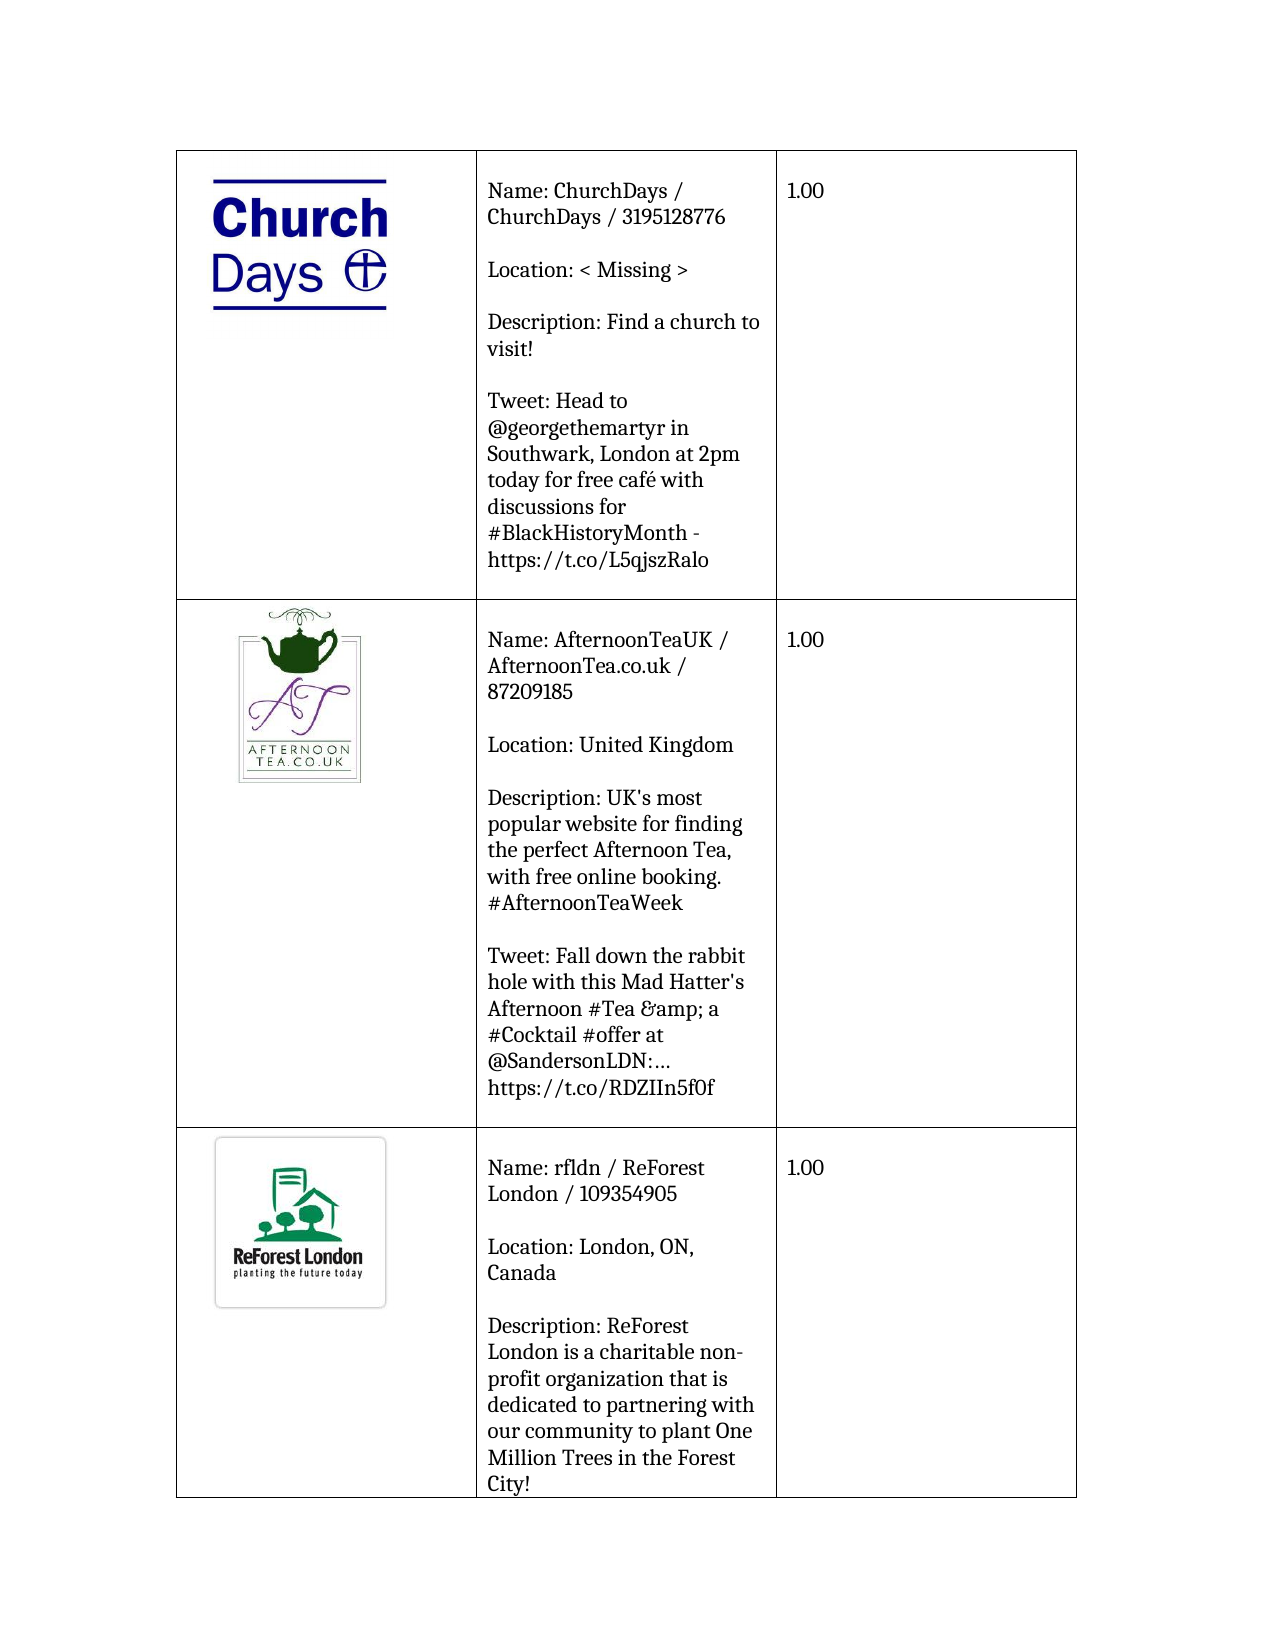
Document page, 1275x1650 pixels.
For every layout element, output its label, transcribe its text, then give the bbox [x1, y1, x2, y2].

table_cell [477, 1128, 776, 1497]
table_cell 1.00 [777, 600, 1076, 1127]
table_cell [177, 1128, 476, 1497]
table_cell [177, 151, 476, 599]
table_cell [177, 600, 476, 1127]
table_cell Name: ChurchDays / ChurchDays / 3195128776 Location: < Missing > Description: Find a church to visit! Tweet: Head to @georgethemartyr in Southwark, London at 2pm today for free café with discussions for #BlackHistoryMonth - https://t.co/L5qjszRalo [477, 151, 776, 599]
table_cell 1.00 [777, 1128, 1076, 1497]
picture [206, 1128, 394, 1316]
picture [206, 151, 394, 339]
table_cell Name: AfternoonTeaUK / AfternoonTea.co.uk / 87209185 Location: United Kingdom Description: UK's most popular website for finding the perfect Afternoon Tea, with free online booking. #AfternoonTeaWeek Tweet: Fall down the rabbit hole with this Mad Hatter's Afternoon #Tea &amp; a #Cocktail #offer at @SandersonLDN:… https://t.co/RDZIIn5f0f [477, 600, 776, 1127]
picture [206, 600, 394, 788]
table_cell 1.00 [777, 151, 1076, 599]
